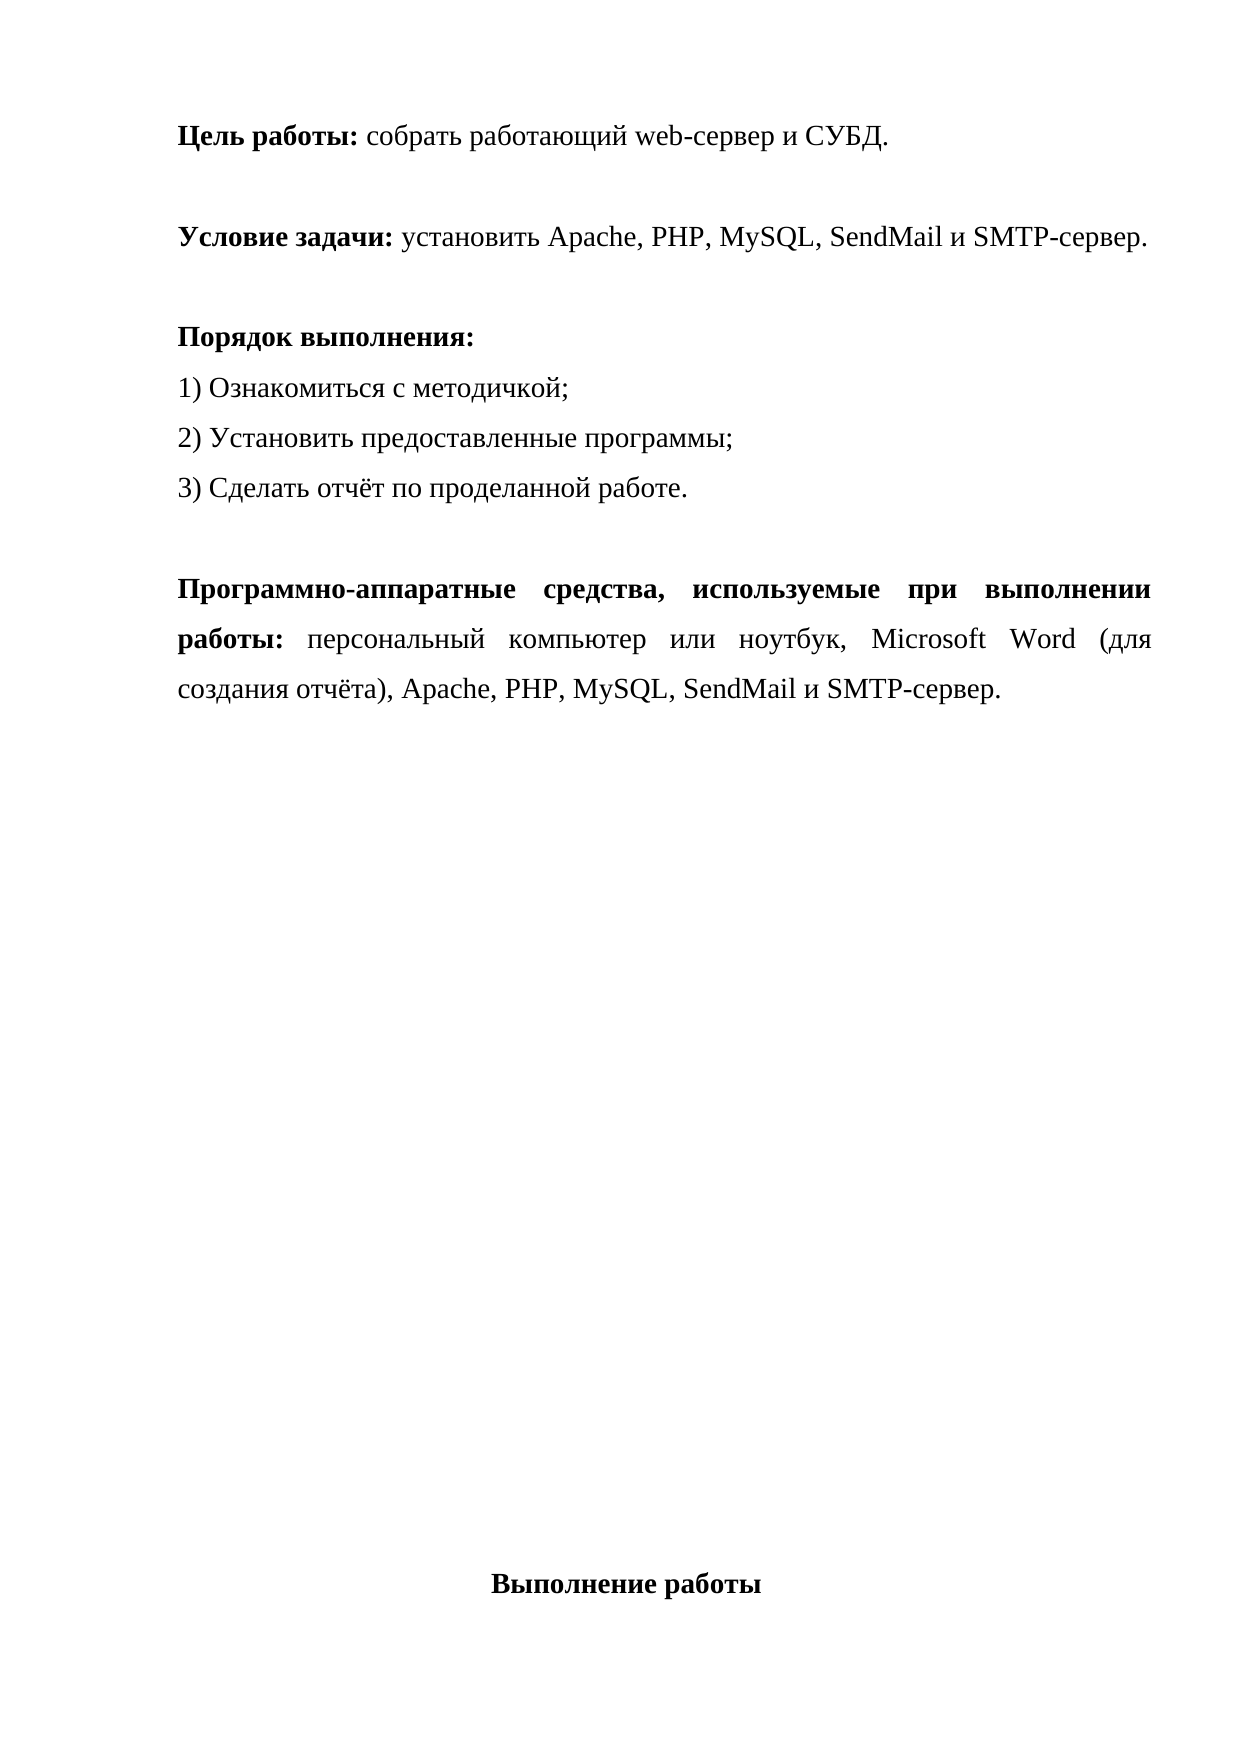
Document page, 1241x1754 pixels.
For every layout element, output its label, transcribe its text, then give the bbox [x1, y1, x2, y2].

text 2) Установить предоставленные программы; [177, 420, 1152, 453]
text 3) Сделать отчёт по проделанной работе. [177, 470, 1152, 504]
text Порядок выполнения: [177, 319, 1152, 353]
text Выполнение работы [177, 1566, 1152, 1600]
text 1) Ознакомиться с методичкой; [177, 370, 1152, 403]
text Условие задачи: установить Apache, PHP, MySQL, SendMail и SMTP-сервер. [177, 219, 1152, 252]
text Цель работы: собрать работающий web-сервер и СУБД. [177, 118, 1152, 152]
text Программно-аппаратные средства, используемые при выполнении работы: персональный компьютер или ноутбук, Microsoft Word (для создания отчёта), Apache, PHP, MySQL, SendMail и SMTP-сервер. [177, 571, 1152, 705]
